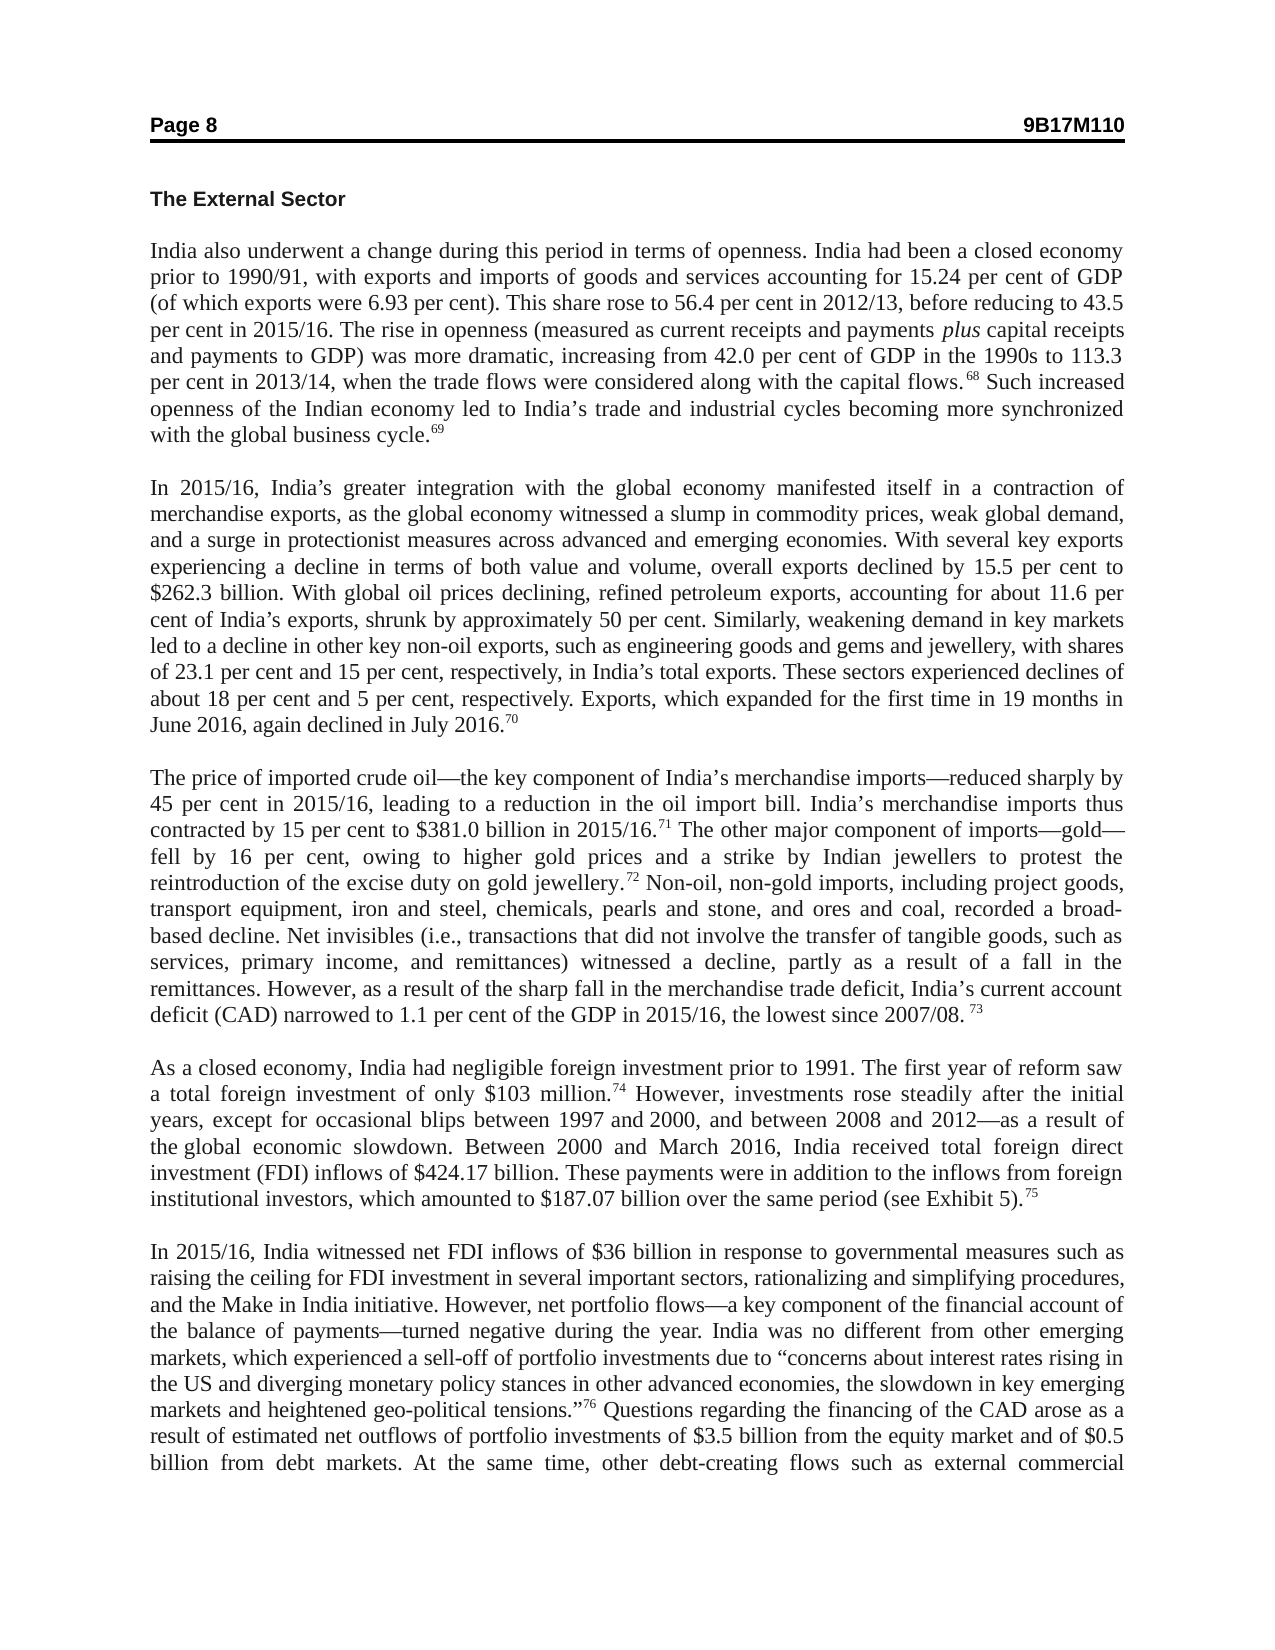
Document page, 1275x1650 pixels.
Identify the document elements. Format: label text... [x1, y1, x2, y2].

text The External Sector [150, 186, 1125, 210]
text The price of imported crude oil—the key component of India’s merchandise imports—reduced sharply by 45 per cent in 2015/16, leading to a reduction in the oil import bill. India’s merchandise imports thus contracted by 15 per cent to $381.0 billion in 2015/16. The other major component of imports—gold—fell by 16 per cent, owing to higher gold prices and a strike by Indian jewellers to protest the reintroduction of the excise duty on gold jewellery. Non-oil, non-gold imports, including project goods, transport equipment, iron and steel, chemicals, pearls and stone, and ores and coal, recorded a broad-based decline. Net invisibles (i.e., transactions that did not involve the transfer of tangible goods, such as services, primary income, and remittances) witnessed a decline, partly as a result of a fall in the remittances. However, as a result of the sharp fall in the merchandise trade deficit, India’s current account deficit (CAD) narrowed to 1.1 per cent of the GDP in 2015/16, the lowest since 2007/08. [150, 764, 1125, 1027]
text As a closed economy, India had negligible foreign investment prior to 1991. The first year of reform saw a total foreign investment of only $103 million. However, investments rose steadily after the initial years, except for occasional blips between 1997 and 2000, and between 2008 and 2012—as a result of the global economic slowdown. Between 2000 and March 2016, India received total foreign direct investment (FDI) inflows of $424.17 billion. These payments were in addition to the inflows from foreign institutional investors, which amounted to $187.07 billion over the same period (see Exhibit 5). [150, 1054, 1125, 1212]
text In 2015/16, India’s greater integration with the global economy manifested itself in a contraction of merchandise exports, as the global economy witnessed a slump in commodity prices, weak global demand, and a surge in protectionist measures across advanced and emerging economies. With several key exports experiencing a decline in terms of both value and volume, overall exports declined by 15.5 per cent to $262.3 billion. With global oil prices declining, refined petroleum exports, accounting for about 11.6 per cent of India’s exports, shrunk by approximately 50 per cent. Similarly, weakening demand in key markets led to a decline in other key non-oil exports, such as engineering goods and gems and jewellery, with shares of 23.1 per cent and 15 per cent, respectively, in India’s total exports. These sectors experienced declines of about 18 per cent and 5 per cent, respectively. Exports, which expanded for the first time in 19 months in June 2016, again declined in July 2016. [150, 474, 1125, 737]
text India also underwent a change during this period in terms of openness. India had been a closed economy prior to 1990/91, with exports and imports of goods and services accounting for 15.24 per cent of GDP (of which exports were 6.93 per cent). This share rose to 56.4 per cent in 2012/13, before reducing to 43.5 per cent in 2015/16. The rise in openness (measured as current receipts and payments plus capital receipts and payments to GDP) was more dramatic, increasing from 42.0 per cent of GDP in the 1990s to 113.3 per cent in 2013/14, when the trade flows were considered along with the capital flows. Such increased openness of the Indian economy led to India’s trade and industrial cycles becoming more synchronized with the global business cycle. [150, 237, 1125, 447]
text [150, 1238, 1125, 1475]
